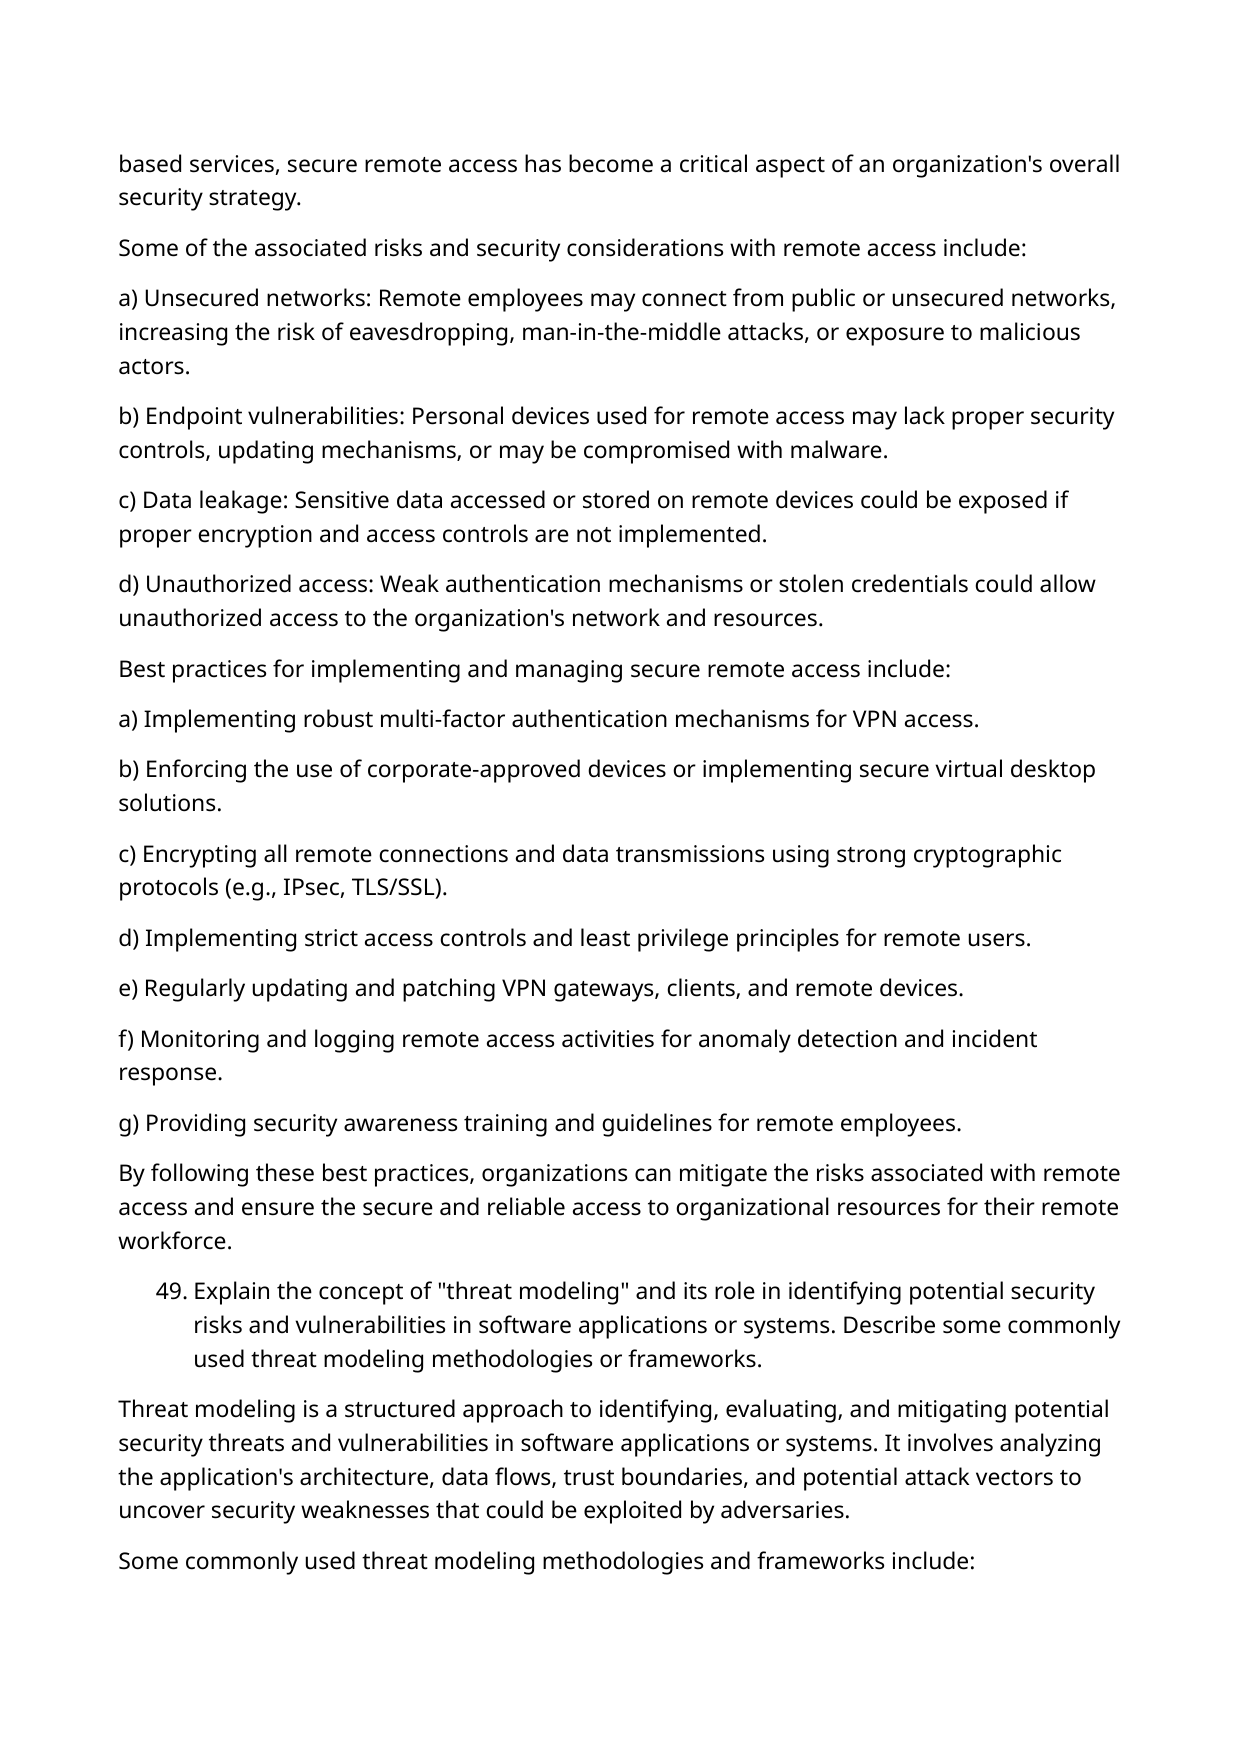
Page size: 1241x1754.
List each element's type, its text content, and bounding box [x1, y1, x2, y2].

text d) Implementing strict access controls and least privilege principles for remote users. [118, 922, 1122, 953]
text g) Providing security awareness training and guidelines for remote employees. [118, 1107, 1122, 1138]
text c) Data leakage: Sensitive data accessed or stored on remote devices could be exposed if proper encryption and access controls are not implemented. [118, 484, 1122, 549]
text e) Regularly updating and patching VPN gateways, clients, and remote devices. [118, 972, 1122, 1003]
text a) Implementing robust multi-factor authentication mechanisms for VPN access. [118, 703, 1122, 734]
text f) Monitoring and logging remote access activities for anomaly detection and incident response. [118, 1023, 1122, 1088]
list Explain the concept of "threat modeling" and its role in identifying potential security risks and vulnerabilities in software applications or systems. Describe some commonly used threat modeling methodologies or frameworks. [156, 1275, 1122, 1374]
text Best practices for implementing and managing secure remote access include: [118, 653, 1122, 684]
text Some of the associated risks and security considerations with remote access include: [118, 232, 1122, 263]
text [118, 148, 1122, 213]
text b) Endpoint vulnerabilities: Personal devices used for remote access may lack proper security controls, updating mechanisms, or may be compromised with malware. [118, 400, 1122, 465]
text a) Unsecured networks: Remote employees may connect from public or unsecured networks, increasing the risk of eavesdropping, man-in-the-middle attacks, or exposure to malicious actors. [118, 282, 1122, 381]
text Some commonly used threat modeling methodologies and frameworks include: [118, 1545, 1122, 1576]
text c) Encrypting all remote connections and data transmissions using strong cryptographic protocols (e.g., IPsec, TLS/SSL). [118, 838, 1122, 903]
text b) Enforcing the use of corporate-approved devices or implementing secure virtual desktop solutions. [118, 753, 1122, 818]
text By following these best practices, organizations can mitigate the risks associated with remote access and ensure the secure and reliable access to organizational resources for their remote workforce. [118, 1157, 1122, 1256]
text d) Unauthorized access: Weak authentication mechanisms or stolen credentials could allow unauthorized access to the organization's network and resources. [118, 568, 1122, 633]
text Threat modeling is a structured approach to identifying, evaluating, and mitigating potential security threats and vulnerabilities in software applications or systems. It involves analyzing the application's architecture, data flows, trust boundaries, and potential attack vectors to uncover security weaknesses that could be exploited by adversaries. [118, 1393, 1122, 1526]
